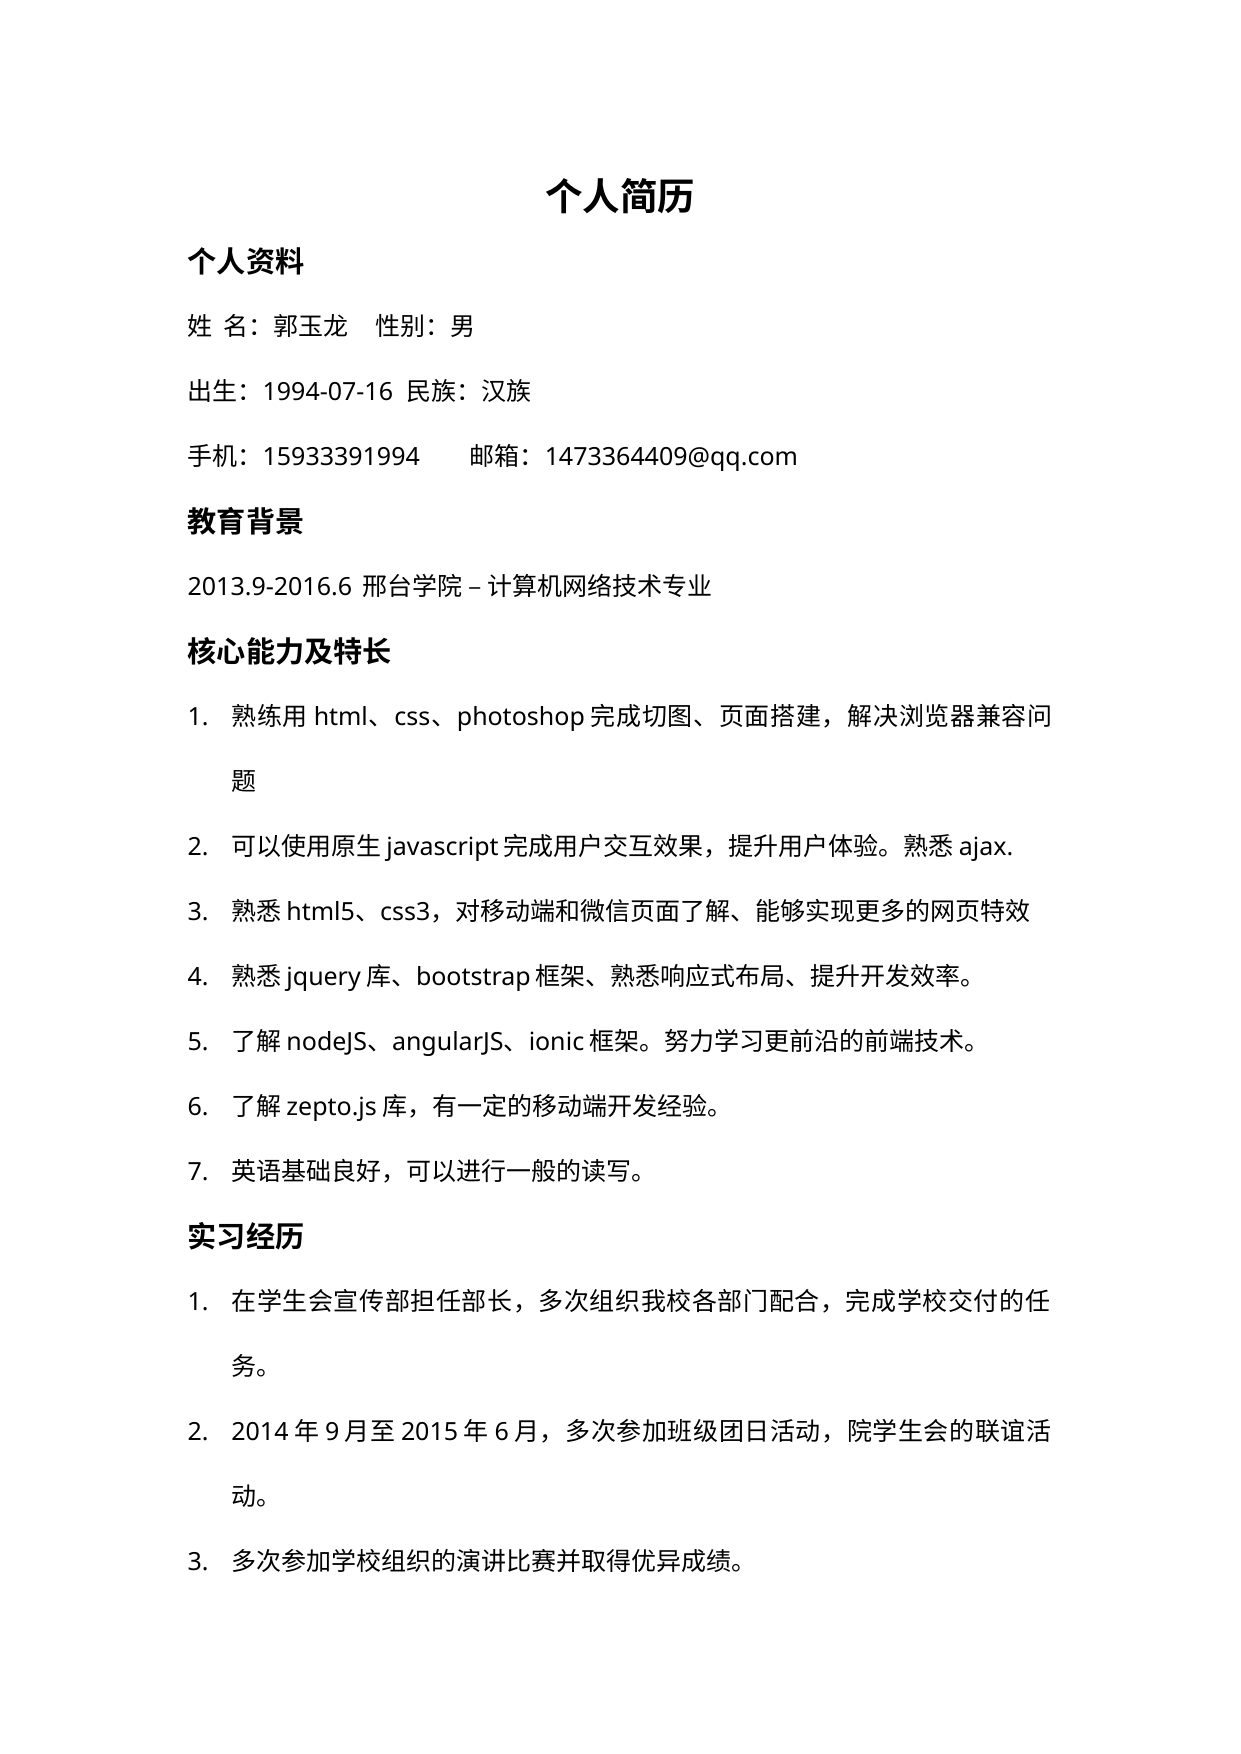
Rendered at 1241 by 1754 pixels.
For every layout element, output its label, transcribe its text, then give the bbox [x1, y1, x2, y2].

list 可以使用原生javascript完成用户交互效果，提升用户体验。熟悉ajax. [187, 812, 1053, 877]
list 熟悉jquery库、bootstrap框架、熟悉响应式布局、提升开发效率。 [187, 942, 1053, 1007]
text 实习经历 [187, 1202, 1053, 1267]
text 手机：15933391994 邮箱：1473364409@qq.com [187, 422, 1053, 487]
text 核心能力及特长 [187, 617, 1053, 682]
list 多次参加学校组织的演讲比赛并取得优异成绩。 [187, 1527, 1053, 1592]
list 了解nodeJS、angularJS、ionic框架。努力学习更前沿的前端技术。 [187, 1007, 1053, 1072]
text 个人简历 [187, 162, 1053, 227]
text 2013.9-2016.6 邢台学院 – 计算机网络技术专业 [187, 552, 1053, 617]
text 个人资料 [187, 227, 1053, 292]
list 熟悉html5、css3，对移动端和微信页面了解、能够实现更多的网页特效 [187, 877, 1053, 942]
text 出生：1994-07-16 民族：汉族 [187, 357, 1053, 422]
list 熟练用html、css、photoshop完成切图、页面搭建，解决浏览器兼容问题 [187, 682, 1053, 812]
list 在学生会宣传部担任部长，多次组织我校各部门配合，完成学校交付的任务。 [187, 1267, 1053, 1397]
text 教育背景 [187, 487, 1053, 552]
list 英语基础良好，可以进行一般的读写。 [187, 1137, 1053, 1202]
text 姓 名：郭玉龙 性别：男 [187, 292, 1053, 357]
list 了解zepto.js库，有一定的移动端开发经验。 [187, 1072, 1053, 1137]
list 2014年9月至2015年6月，多次参加班级团日活动，院学生会的联谊活动。 [187, 1397, 1053, 1527]
